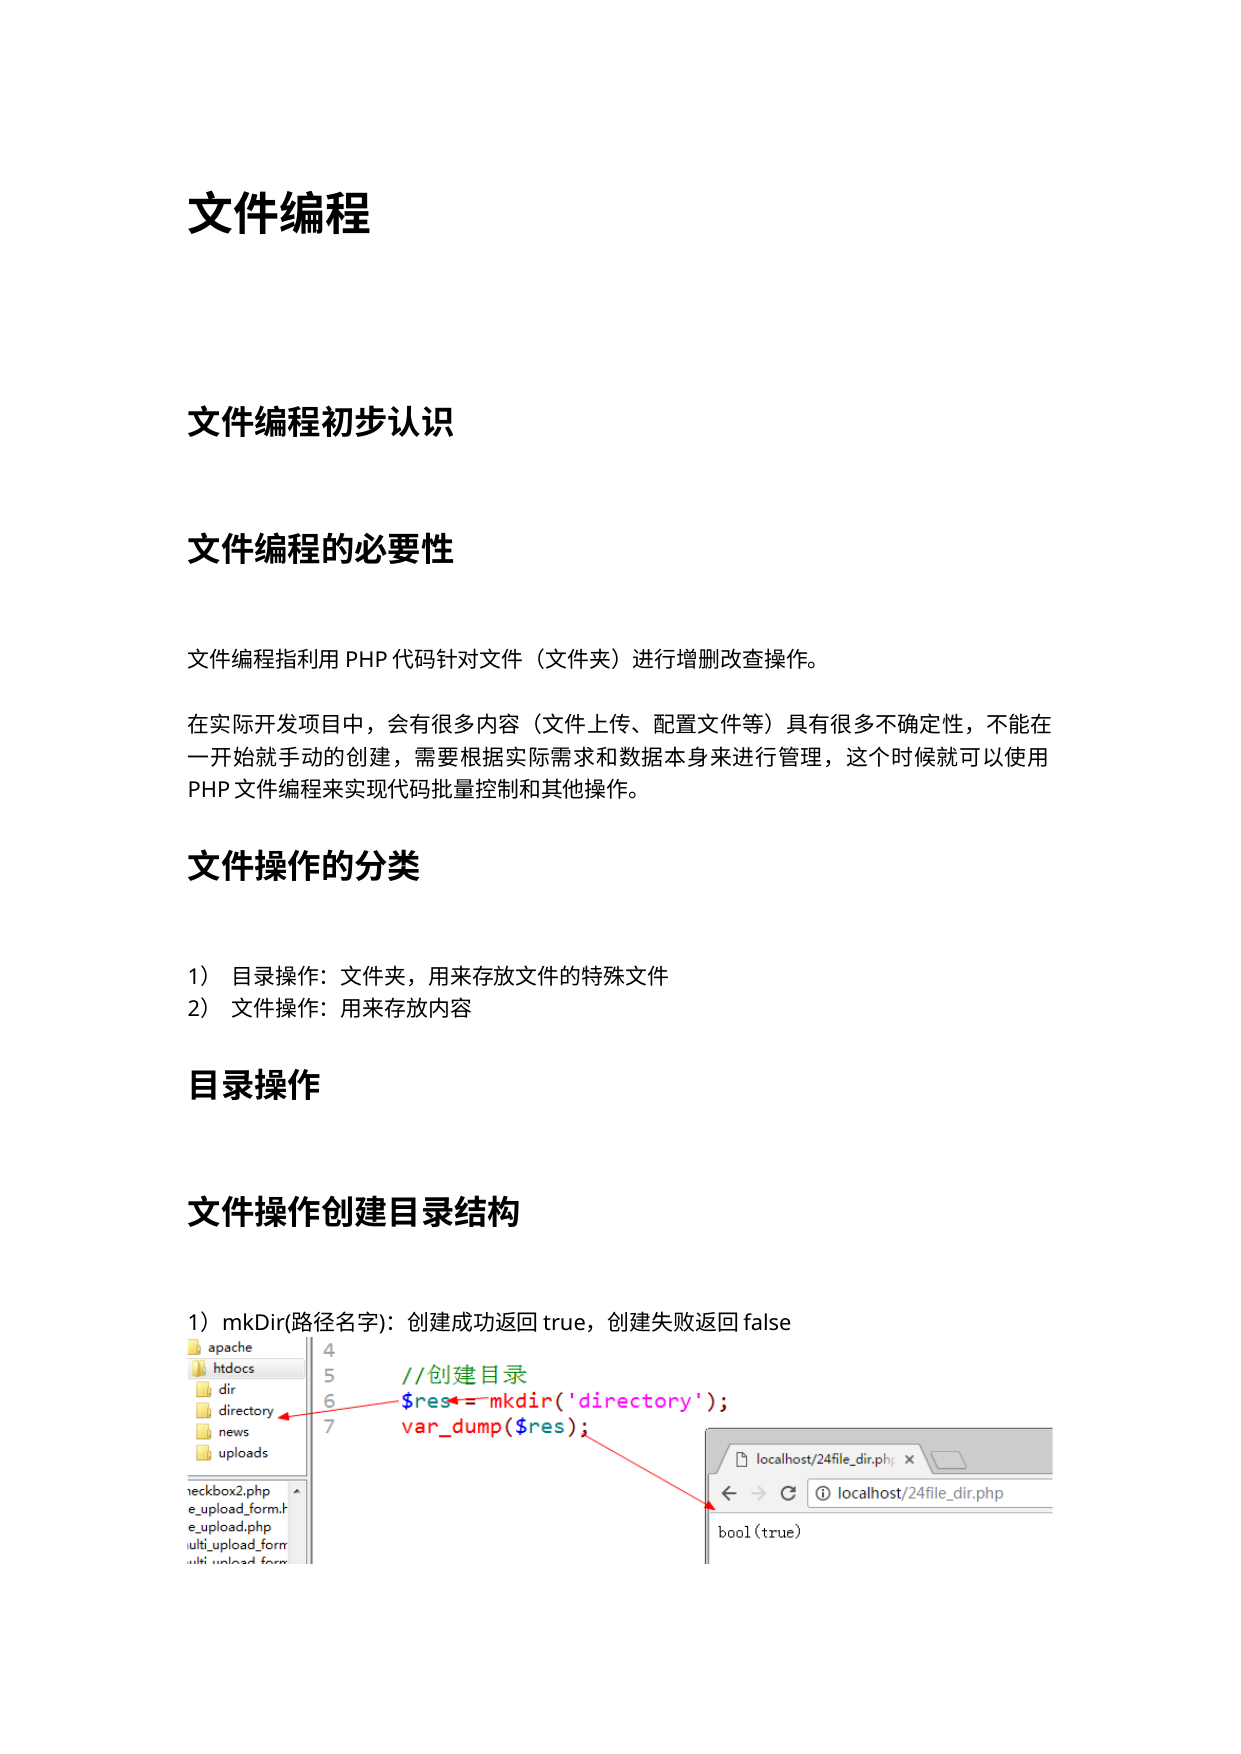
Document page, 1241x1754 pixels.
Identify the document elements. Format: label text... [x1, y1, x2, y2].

picture [187, 1337, 1053, 1564]
text 2） 文件操作：用来存放内容 [187, 991, 1053, 1023]
subtitle 文件操作的分类 [187, 831, 1053, 896]
text 文件编程指利用PHP代码针对文件（文件夹）进行增删改查操作。 [187, 642, 1053, 674]
subtitle 文件编程 [187, 162, 1053, 259]
subtitle 文件编程初步认识 [187, 387, 1053, 452]
subtitle 目录操作 [187, 1051, 1053, 1116]
text 1） 目录操作：文件夹，用来存放文件的特殊文件 [187, 958, 1053, 991]
text 1）mkDir(路径名字)：创建成功返回true，创建失败返回false [187, 1305, 1053, 1337]
text 在实际开发项目中，会有很多内容（文件上传、配置文件等）具有很多不确定性，不能在一开始就手动的创建，需要根据实际需求和数据本身来进行管理，这个时候就可以使用PHP文件编程来实现代码批量控制和其他操作。 [187, 707, 1053, 804]
subtitle 文件编程的必要性 [187, 514, 1053, 579]
subtitle 文件操作创建目录结构 [187, 1178, 1053, 1243]
